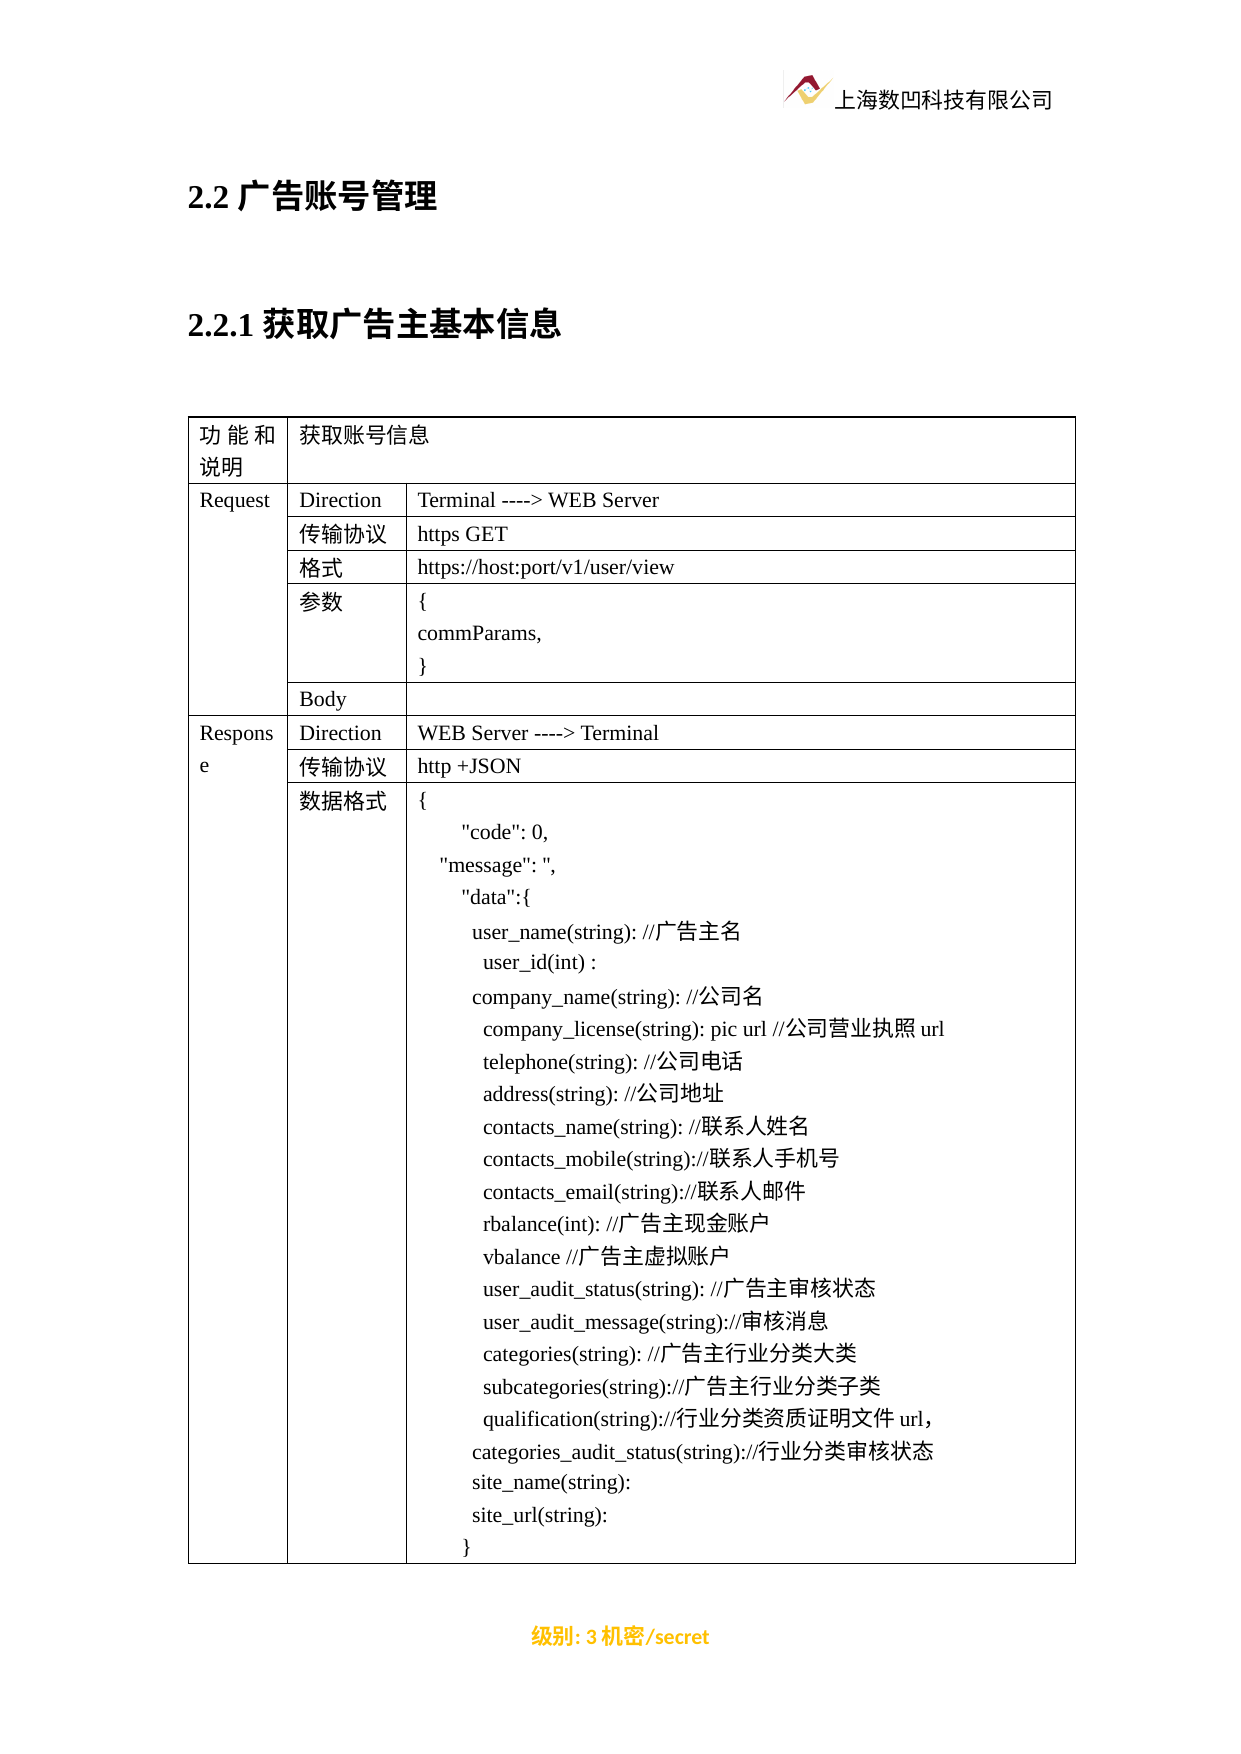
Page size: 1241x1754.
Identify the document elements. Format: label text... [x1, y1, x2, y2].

table_cell Direction [288, 484, 406, 516]
table_cell Response [189, 716, 287, 1563]
subtitle 2.2.1 获取广告主基本信息 [187, 289, 1053, 354]
table_cell { commParams, } [407, 584, 1075, 682]
table_cell https://host:port/v1/user/view [407, 551, 1075, 583]
table_cell https GET [407, 517, 1075, 549]
table_cell Terminal ----> WEB Server [407, 484, 1075, 516]
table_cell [407, 783, 1075, 1563]
table_cell Request [189, 484, 287, 715]
table_cell 数据格式 [288, 783, 406, 1563]
table_cell http +JSON [407, 750, 1075, 782]
picture [783, 70, 834, 108]
table_cell [407, 683, 1075, 715]
table_cell Body [288, 683, 406, 715]
table_cell WEB Server ----> Terminal [407, 716, 1075, 749]
table_cell 传输协议 [288, 517, 406, 549]
table_cell 传输协议 [288, 750, 406, 782]
table_cell 格式 [288, 551, 406, 583]
table_cell 参数 [288, 584, 406, 682]
table_header 功能和说明 [189, 418, 287, 482]
table_header 获取账号信息 [288, 418, 1075, 482]
table_cell Direction [288, 716, 406, 749]
subtitle 2.2 广告账号管理 [187, 162, 1053, 227]
